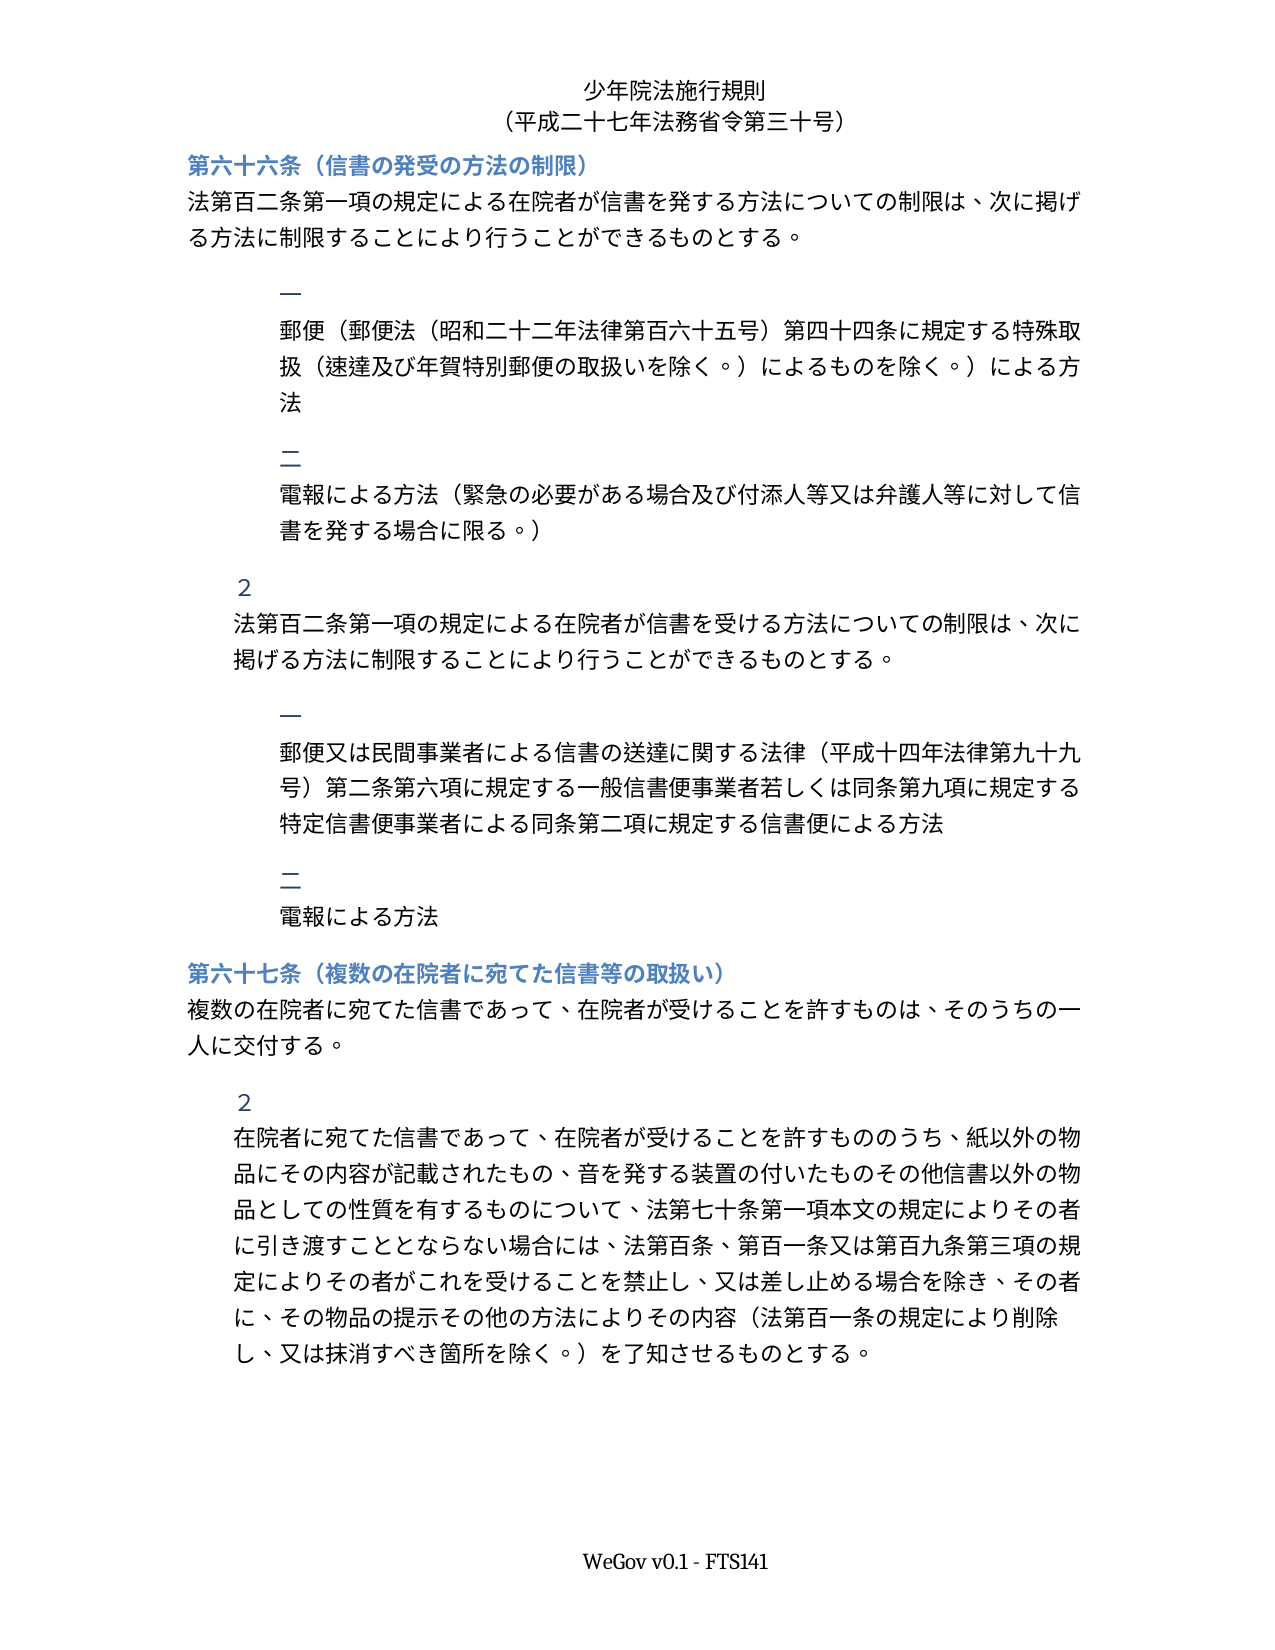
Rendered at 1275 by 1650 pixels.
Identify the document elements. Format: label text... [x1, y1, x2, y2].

text 電報による方法 [279, 901, 1087, 932]
subtitle 一 [279, 279, 1087, 310]
text 郵便（郵便法（昭和二十二年法律第百六十五号）第四十四条に規定する特殊取扱（速達及び年賀特別郵便の取扱いを除く。）によるものを除く。）による方法 [279, 314, 1087, 418]
text 在院者に宛てた信書であって、在院者が受けることを許すもののうち、紙以外の物品にその内容が記載されたもの、音を発する装置の付いたものその他信書以外の物品としての性質を有するものについて、法第七十条第一項本文の規定によりその者に引き渡すこととならない場合には、法第百条、第百一条又は第百九条第三項の規定によりその者がこれを受けることを禁止し、又は差し止める場合を除き、その者に、その物品の提示その他の方法によりその内容（法第百一条の規定により削除し、又は抹消すべき箇所を除く。）を了知させるものとする。 [233, 1122, 1087, 1369]
subtitle 二 [279, 865, 1087, 896]
subtitle 二 [279, 443, 1087, 474]
subtitle 第六十七条（複数の在院者に宛てた信書等の取扱い） [187, 958, 1087, 989]
text 郵便又は民間事業者による信書の送達に関する法律（平成十四年法律第九十九号）第二条第六項に規定する一般信書便事業者若しくは同条第九項に規定する特定信書便事業者による同条第二項に規定する信書便による方法 [279, 736, 1087, 839]
subtitle ２ [233, 1086, 1087, 1118]
text 法第百二条第一項の規定による在院者が信書を発する方法についての制限は、次に掲げる方法に制限することにより行うことができるものとする。 [187, 186, 1087, 253]
text 電報による方法（緊急の必要がある場合及び付添人等又は弁護人等に対して信書を発する場合に限る。） [279, 479, 1087, 546]
text 法第百二条第一項の規定による在院者が信書を受ける方法についての制限は、次に掲げる方法に制限することにより行うことができるものとする。 [233, 608, 1087, 675]
subtitle ２ [233, 572, 1087, 603]
text 複数の在院者に宛てた信書であって、在院者が受けることを許すものは、そのうちの一人に交付する。 [187, 994, 1087, 1061]
subtitle 一 [279, 701, 1087, 732]
subtitle 第六十六条（信書の発受の方法の制限） [187, 150, 1087, 181]
